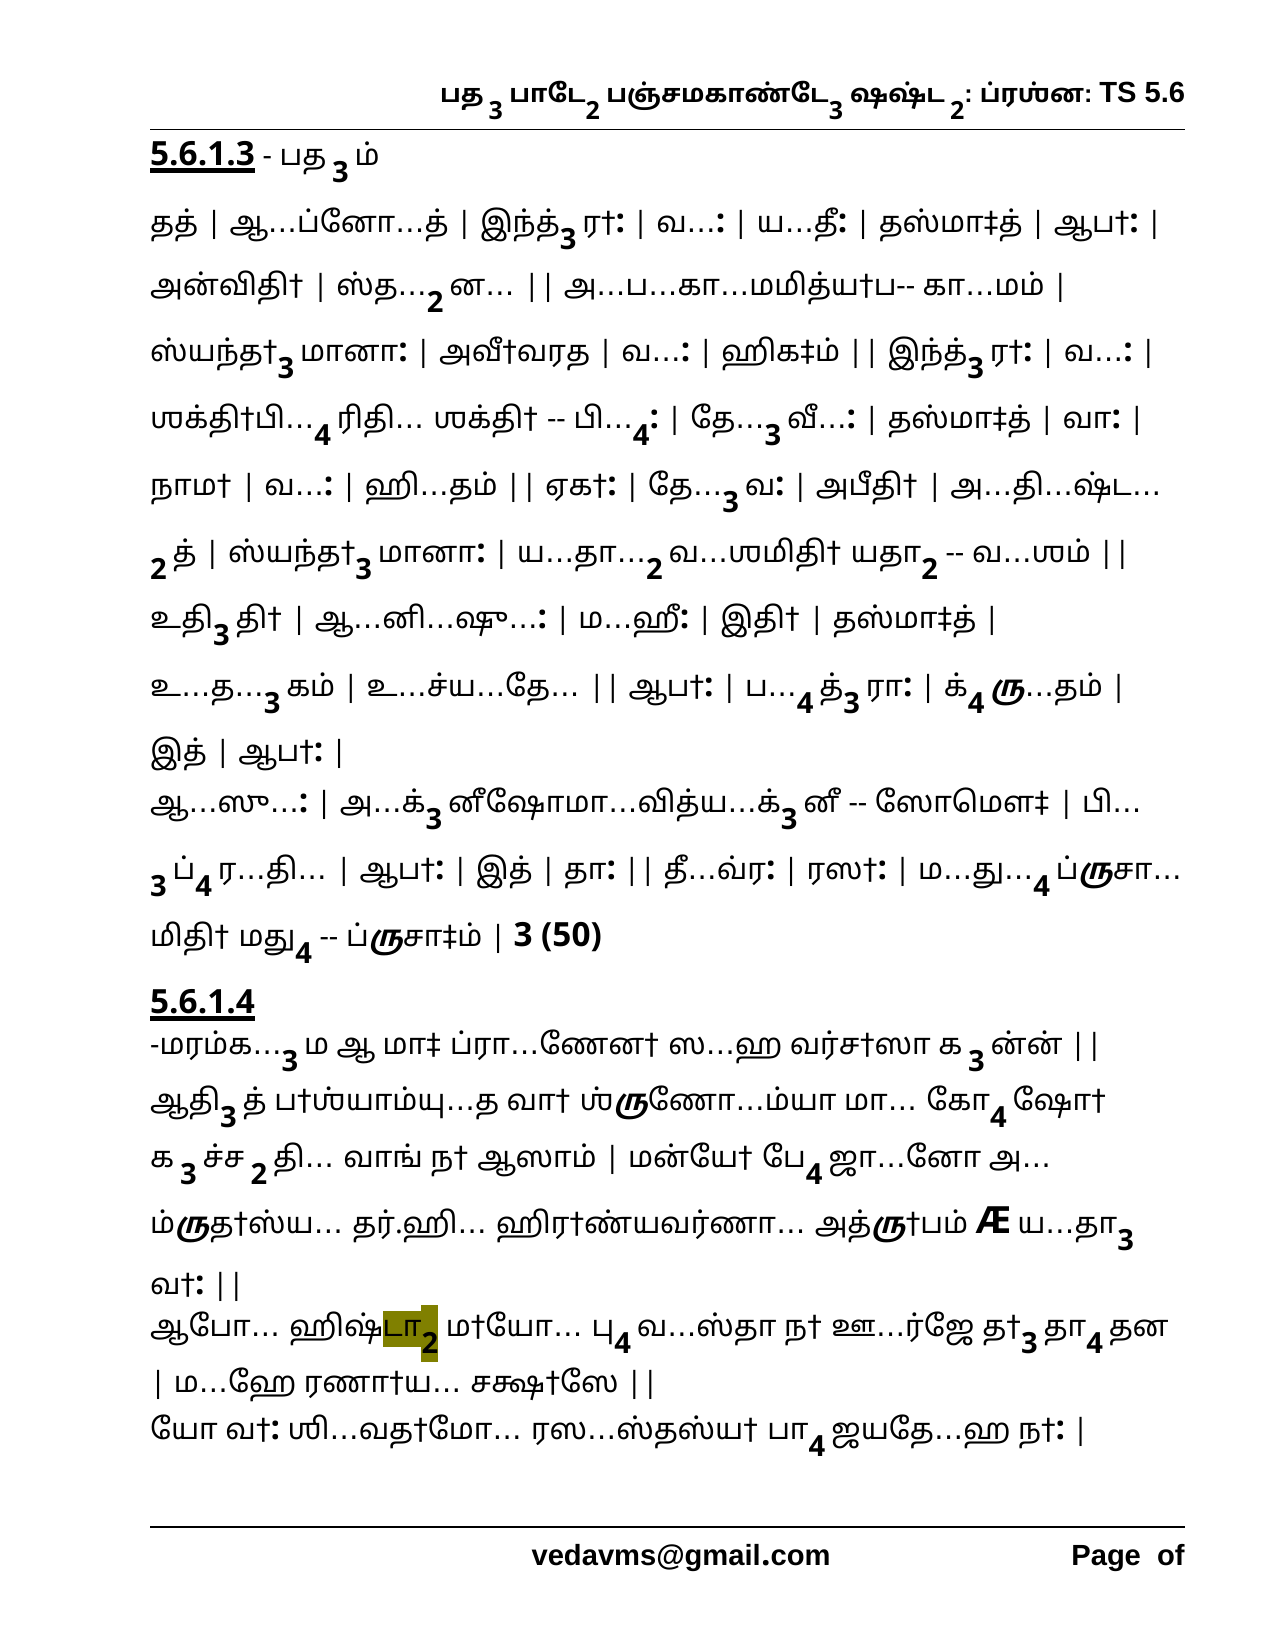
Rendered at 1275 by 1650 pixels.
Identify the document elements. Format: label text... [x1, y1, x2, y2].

text தத் | ஆ…ப்னோ…த் | இந்த்3ர†: | வ…: | ய…தீ: | தஸ்மா‡த் | ஆப†: | அன்விதி† | ஸ்த…2ன… || அ…ப…கா…மமித்ய†ப-- கா…மம் | ஸ்யந்த†3மானா: | அவீ†வரத | வ…: | ஹிக‡ம் || இந்த்3ர†: | வ…: | ஶக்தி†பி…4ரிதி… ஶக்தி† -- பி…4: | தே…3வீ…: | தஸ்மா‡த் | வா: | நாம† | வ…: | ஹி…தம் || ஏக†: | தே…3வ: | அபீதி† | அ…தி…ஷ்ட…2த் | ஸ்யந்த†3மானா: | ய…தா…2வ…ஶமிதி† யதா2 -- வ…ஶம் || உதி3தி† | ஆ…னி…ஷு…: | ம…ஹீ: | இதி† | தஸ்மா‡த் | [150, 197, 1185, 654]
text 5.6.1.4 [150, 978, 1185, 1023]
text உ…த…3கம் | உ…ச்ய…தே… || ஆப†: | ப…4த்3ரா: | க்4ரு…தம் | இத் | ஆப†: | [150, 660, 1185, 772]
text ஆதி3த் ப†ஶ்யாம்யு…த வா† ஶ்ருணோ…ம்யா மா… கோ4ஷோ† க3ச்ச2தி… வாங் ந† ஆஸாம் | மன்யே† பே4ஜா…னோ அ…ம்ருத†ஸ்ய… தர்.ஹி… ஹிர†ண்யவர்ணா… அத்ரு†பம் Æய…தா3 வ†: || ஆபோ… ஹிஷ்டா2 ம†யோ… பு4வ…ஸ்தா ந† ஊ…ர்ஜே த†3தா4தன | ம…ஹே ரணா†ய… சக்ஷ†ஸே || [150, 1080, 1185, 1403]
text ஆ…ஸு…: | அ…க்3னீஷோமா…வித்ய…க்3னீ -- ஸோமௌ‡ | பி…3ப்4ர…தி… | ஆப†: | இத் | தா: || தீ…வ்ர: | ரஸ†: | ம…து…4ப்ருசா…மிதி† மது4 -- ப்ருசா‡ம் | 3 (50) [150, 777, 1185, 972]
text -மரம்க…3ம ஆ மா‡ ப்ரா…ணேன† ஸ…ஹ வர்ச†ஸா க3ன்ன் || [150, 1023, 1185, 1080]
text யோ வ†: ஶி…வத†மோ… ரஸ…ஸ்தஸ்ய† பா4ஜயதே…ஹ ந†: | [150, 1403, 1185, 1465]
text 5.6.1.3 - பத3ம் [150, 130, 1185, 191]
